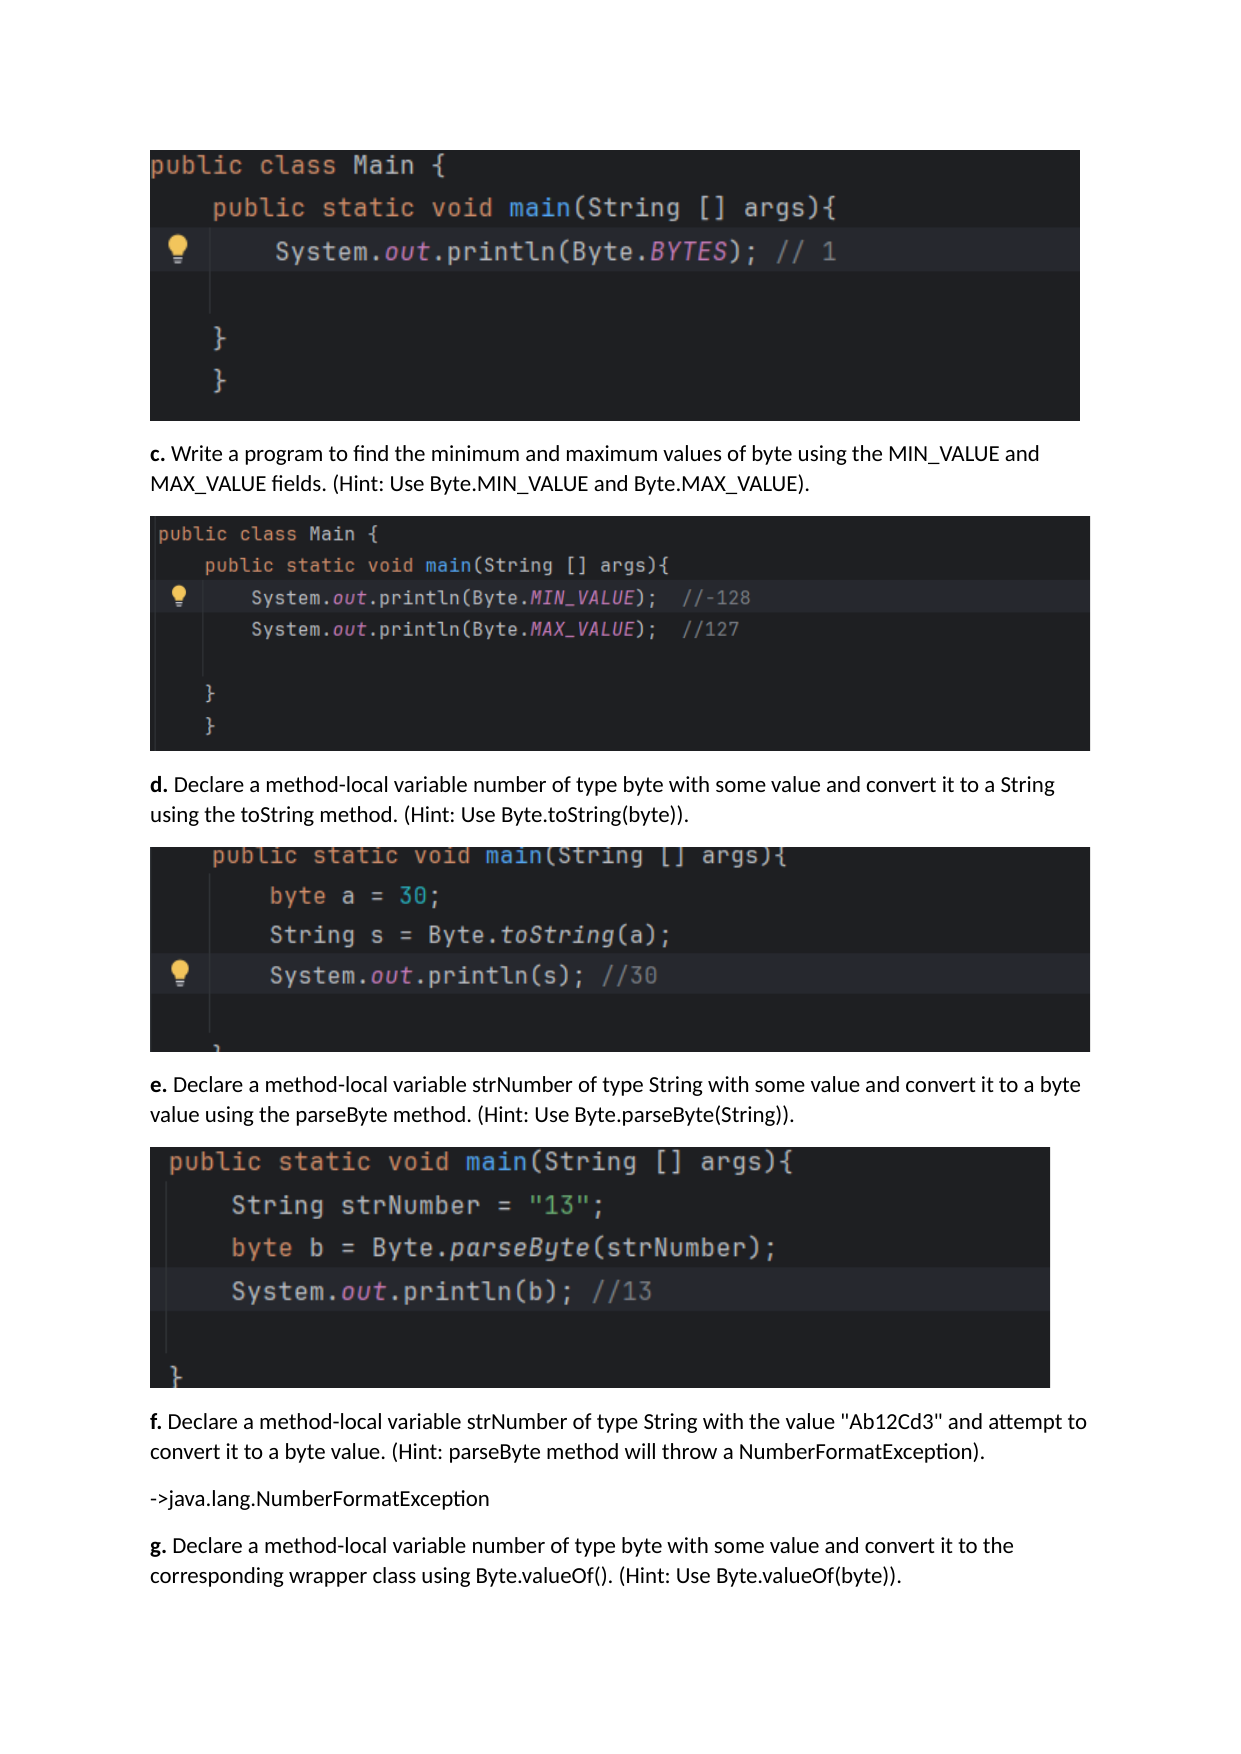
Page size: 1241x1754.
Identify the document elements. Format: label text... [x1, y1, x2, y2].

text ->java.lang.NumberFormatException [150, 1484, 1090, 1512]
picture [150, 150, 1080, 421]
text e. Declare a method-local variable strNumber of type String with some value and convert it to a byte value using the parseByte method. (Hint: Use Byte.parseByte(String)). [150, 1070, 1090, 1128]
text g. Declare a method-local variable number of type byte with some value and convert it to the corresponding wrapper class using Byte.valueOf(). (Hint: Use Byte.valueOf(byte)). [150, 1531, 1090, 1589]
picture [150, 847, 1091, 1052]
picture [150, 516, 1091, 751]
text f. Declare a method-local variable strNumber of type String with the value "Ab12Cd3" and attempt to convert it to a byte value. (Hint: parseByte method will throw a NumberFormatException). [150, 1407, 1090, 1465]
text c. Write a program to find the minimum and maximum values of byte using the MIN_VALUE and MAX_VALUE fields. (Hint: Use Byte.MIN_VALUE and Byte.MAX_VALUE). [150, 439, 1090, 497]
text d. Declare a method-local variable number of type byte with some value and convert it to a String using the toString method. (Hint: Use Byte.toString(byte)). [150, 770, 1090, 828]
picture [150, 1147, 1050, 1388]
